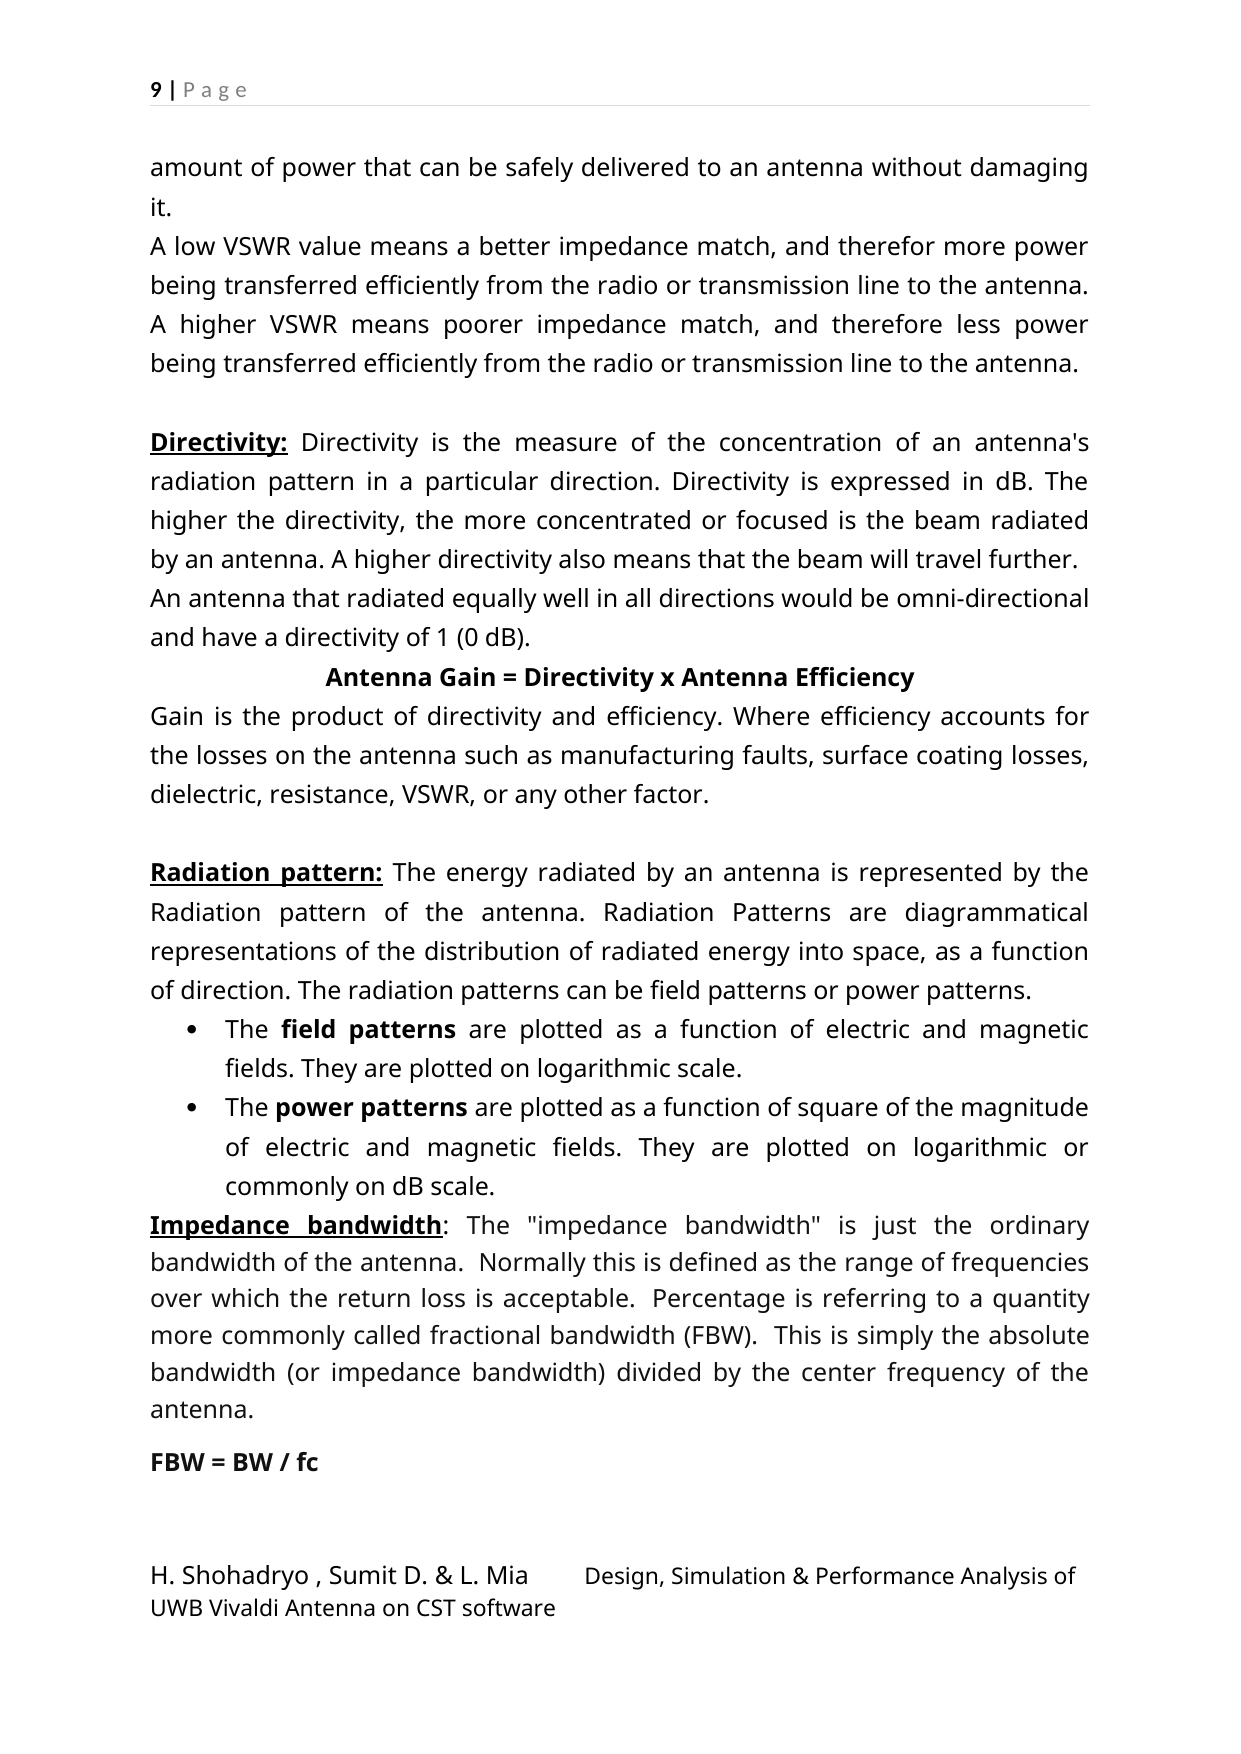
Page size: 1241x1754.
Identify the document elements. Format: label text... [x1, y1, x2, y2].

text FBW = BW / fc [150, 1445, 1090, 1479]
text Antenna Gain = Directivity x Antenna Efficiency [150, 659, 1090, 693]
list The power patterns are plotted as a function of square of the magnitude of electric and magnetic fields. They are plotted on logarithmic or commonly on dB scale. [187, 1090, 1090, 1202]
text Impedance bandwidth: The "impedance bandwidth" is just the ordinary bandwidth of the antenna. Normally this is defined as the range of frequencies over which the return loss is acceptable. Percentage is referring to a quantity more commonly called fractional bandwidth (FBW). This is simply the absolute bandwidth (or impedance bandwidth) divided by the center frequency of the antenna. [150, 1207, 1090, 1425]
list The field patterns are plotted as a function of electric and magnetic fields. They are plotted on logarithmic scale. [187, 1012, 1090, 1085]
text Gain is the product of directivity and efficiency. Where efficiency accounts for the losses on the antenna such as manufacturing faults, surface coating losses, dielectric, resistance, VSWR, or any other factor. [150, 698, 1090, 811]
text Radiation pattern: The energy radiated by an antenna is represented by the Radiation pattern of the antenna. Radiation Patterns are diagrammatical representations of the distribution of radiated energy into space, as a function of direction. The radiation patterns can be field patterns or power patterns. [150, 855, 1090, 1007]
text An antenna that radiated equally well in all directions would be omni-directional and have a directivity of 1 (0 dB). [150, 581, 1090, 654]
text Directivity: Directivity is the measure of the concentration of an antenna's radiation pattern in a particular direction. Directivity is expressed in dB. The higher the directivity, the more concentrated or focused is the beam radiated by an antenna. A higher directivity also means that the beam will travel further. [150, 424, 1090, 576]
text A low VSWR value means a better impedance match, and therefor more power being transferred efficiently from the radio or transmission line to the antenna. A higher VSWR means poorer impedance match, and therefore less power being transferred efficiently from the radio or transmission line to the antenna. [150, 228, 1090, 380]
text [150, 150, 1090, 223]
